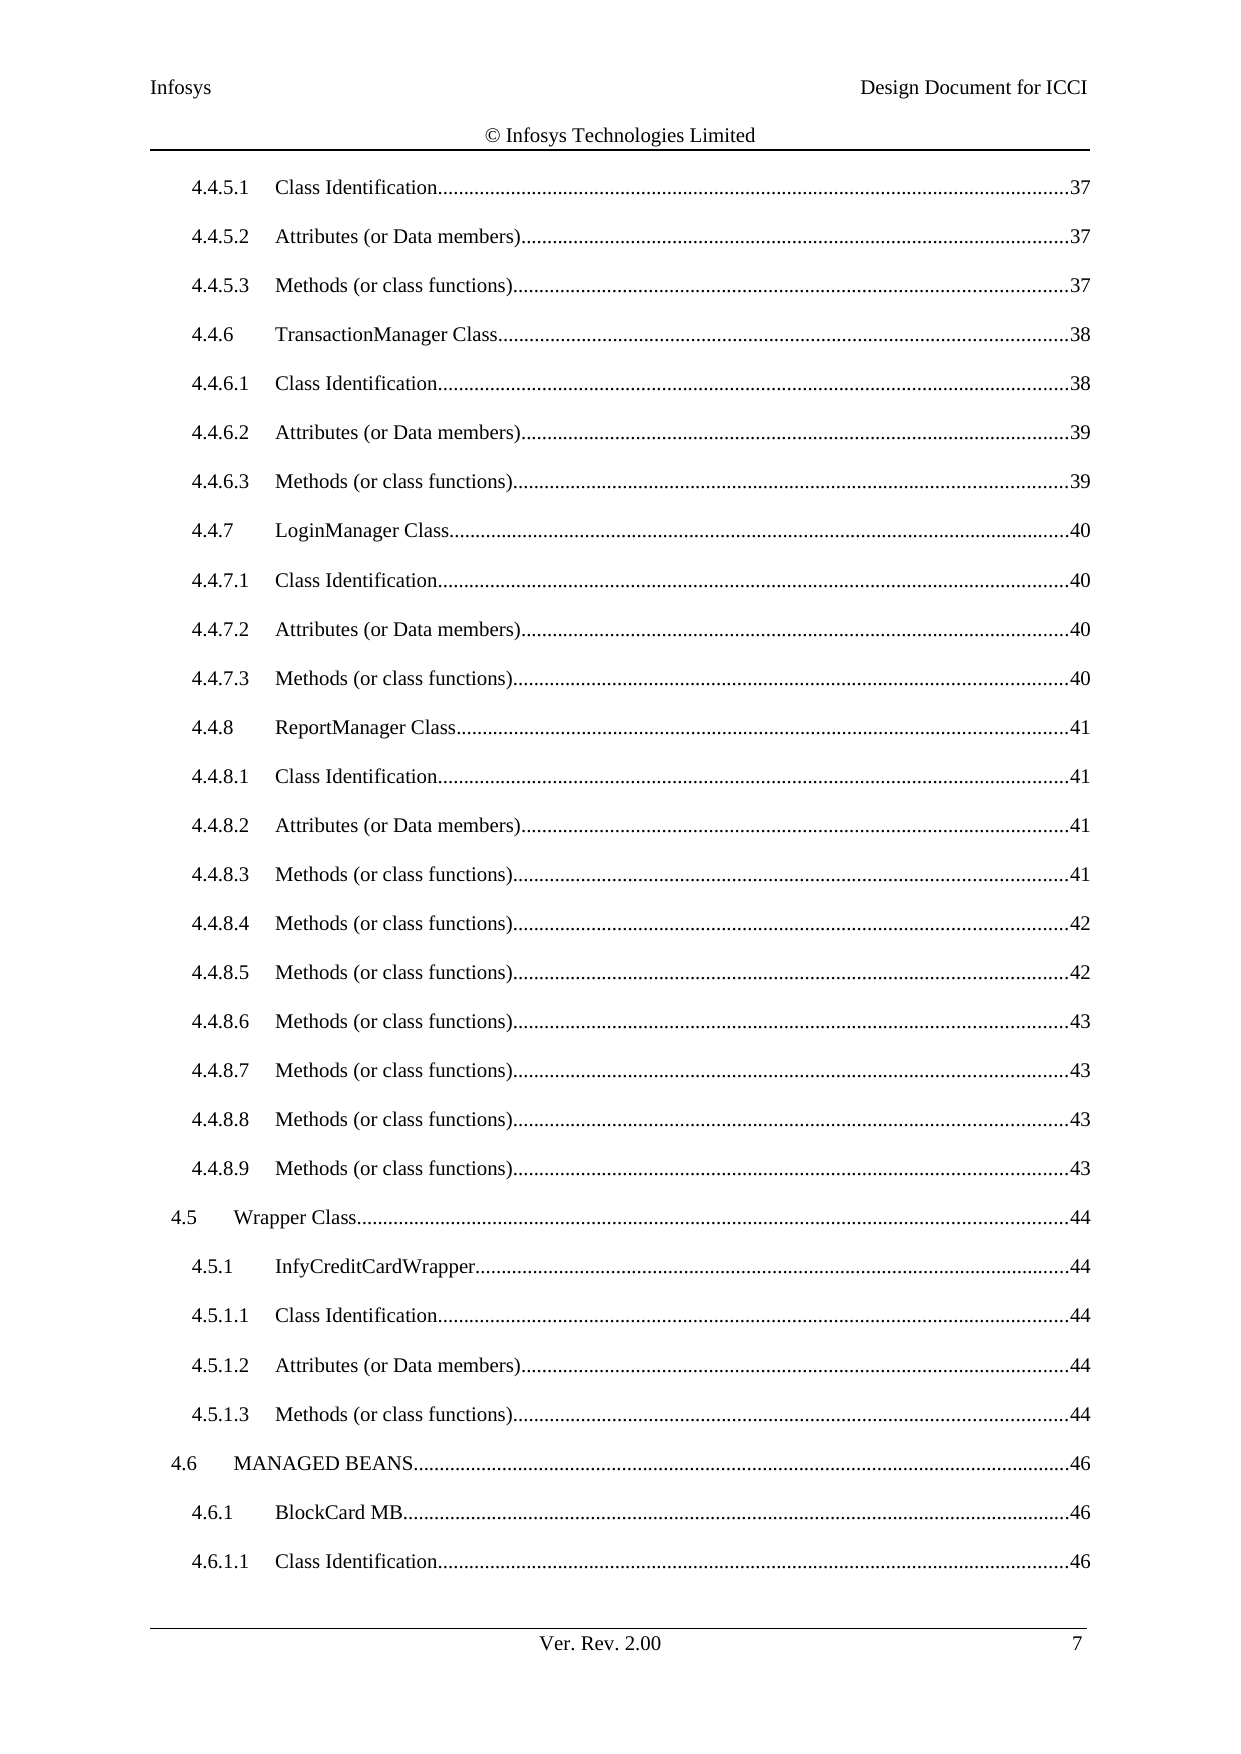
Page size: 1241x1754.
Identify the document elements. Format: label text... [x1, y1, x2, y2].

text 4.4.5.2 Attributes (or Data members) 37 [192, 224, 1090, 248]
text 4.4.8.1 Class Identification 41 [192, 764, 1090, 788]
text 4.4.5.1 Class Identification 37 [192, 175, 1090, 199]
text 4.5.1.1 Class Identification 44 [192, 1303, 1090, 1327]
text 4.4.8.5 Methods (or class functions) 42 [192, 960, 1090, 984]
text 4.4.7 LoginManager Class 40 [192, 518, 1090, 542]
text 4.4.6.2 Attributes (or Data members) 39 [192, 420, 1090, 444]
text 4.5.1.2 Attributes (or Data members) 44 [192, 1352, 1090, 1377]
text 4.6.1 BlockCard MB 46 [192, 1500, 1090, 1524]
text 4.4.5.3 Methods (or class functions) 37 [192, 273, 1090, 297]
text 4.4.7.2 Attributes (or Data members) 40 [192, 617, 1090, 641]
text 4.4.8.6 Methods (or class functions) 43 [192, 1009, 1090, 1033]
text 4.6.1.1 Class Identification 46 [192, 1549, 1090, 1573]
text 4.6 MANAGED BEANS 46 [171, 1451, 1090, 1475]
text 4.4.8.8 Methods (or class functions) 43 [192, 1107, 1090, 1131]
text 4.4.8.4 Methods (or class functions) 42 [192, 911, 1090, 935]
text 4.5.1 InfyCreditCardWrapper 44 [192, 1254, 1090, 1278]
text 4.4.8 ReportManager Class 41 [192, 715, 1090, 739]
text 4.5.1.3 Methods (or class functions) 44 [192, 1402, 1090, 1426]
text 4.5 Wrapper Class 44 [171, 1205, 1090, 1229]
text 4.4.6.1 Class Identification 38 [192, 371, 1090, 395]
text 4.4.8.7 Methods (or class functions) 43 [192, 1058, 1090, 1082]
text 4.4.7.3 Methods (or class functions) 40 [192, 666, 1090, 690]
text 4.4.7.1 Class Identification 40 [192, 567, 1090, 592]
text 4.4.8.9 Methods (or class functions) 43 [192, 1156, 1090, 1180]
text 4.4.6.3 Methods (or class functions) 39 [192, 469, 1090, 493]
text 4.4.8.3 Methods (or class functions) 41 [192, 862, 1090, 886]
text 4.4.6 TransactionManager Class 38 [192, 322, 1090, 346]
text 4.4.8.2 Attributes (or Data members) 41 [192, 813, 1090, 837]
